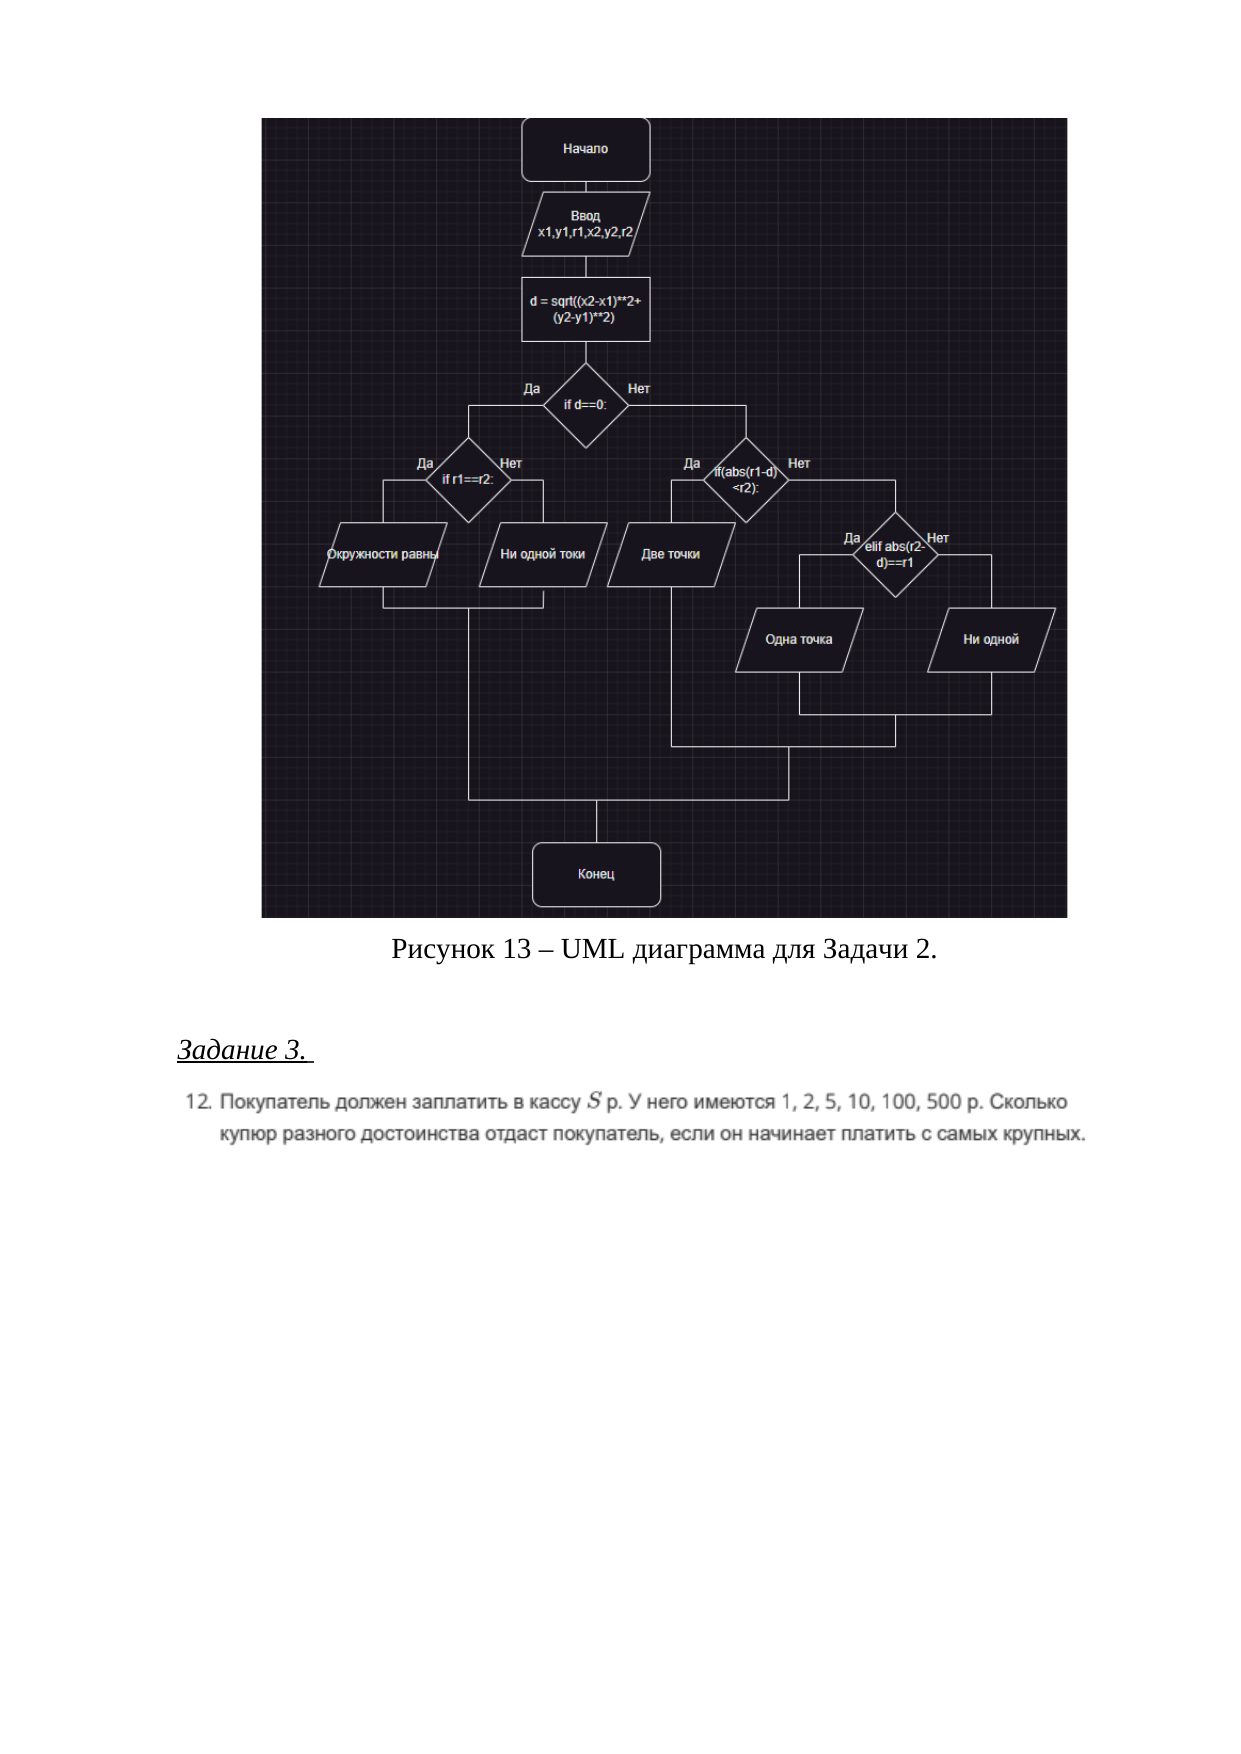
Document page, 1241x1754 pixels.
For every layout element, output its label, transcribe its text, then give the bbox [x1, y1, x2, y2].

picture [261, 118, 1068, 918]
text Рисунок 13 – UML диаграмма для Задачи 2. [177, 931, 1152, 965]
picture [177, 1082, 1093, 1150]
list Задание 3. [177, 1032, 1152, 1066]
